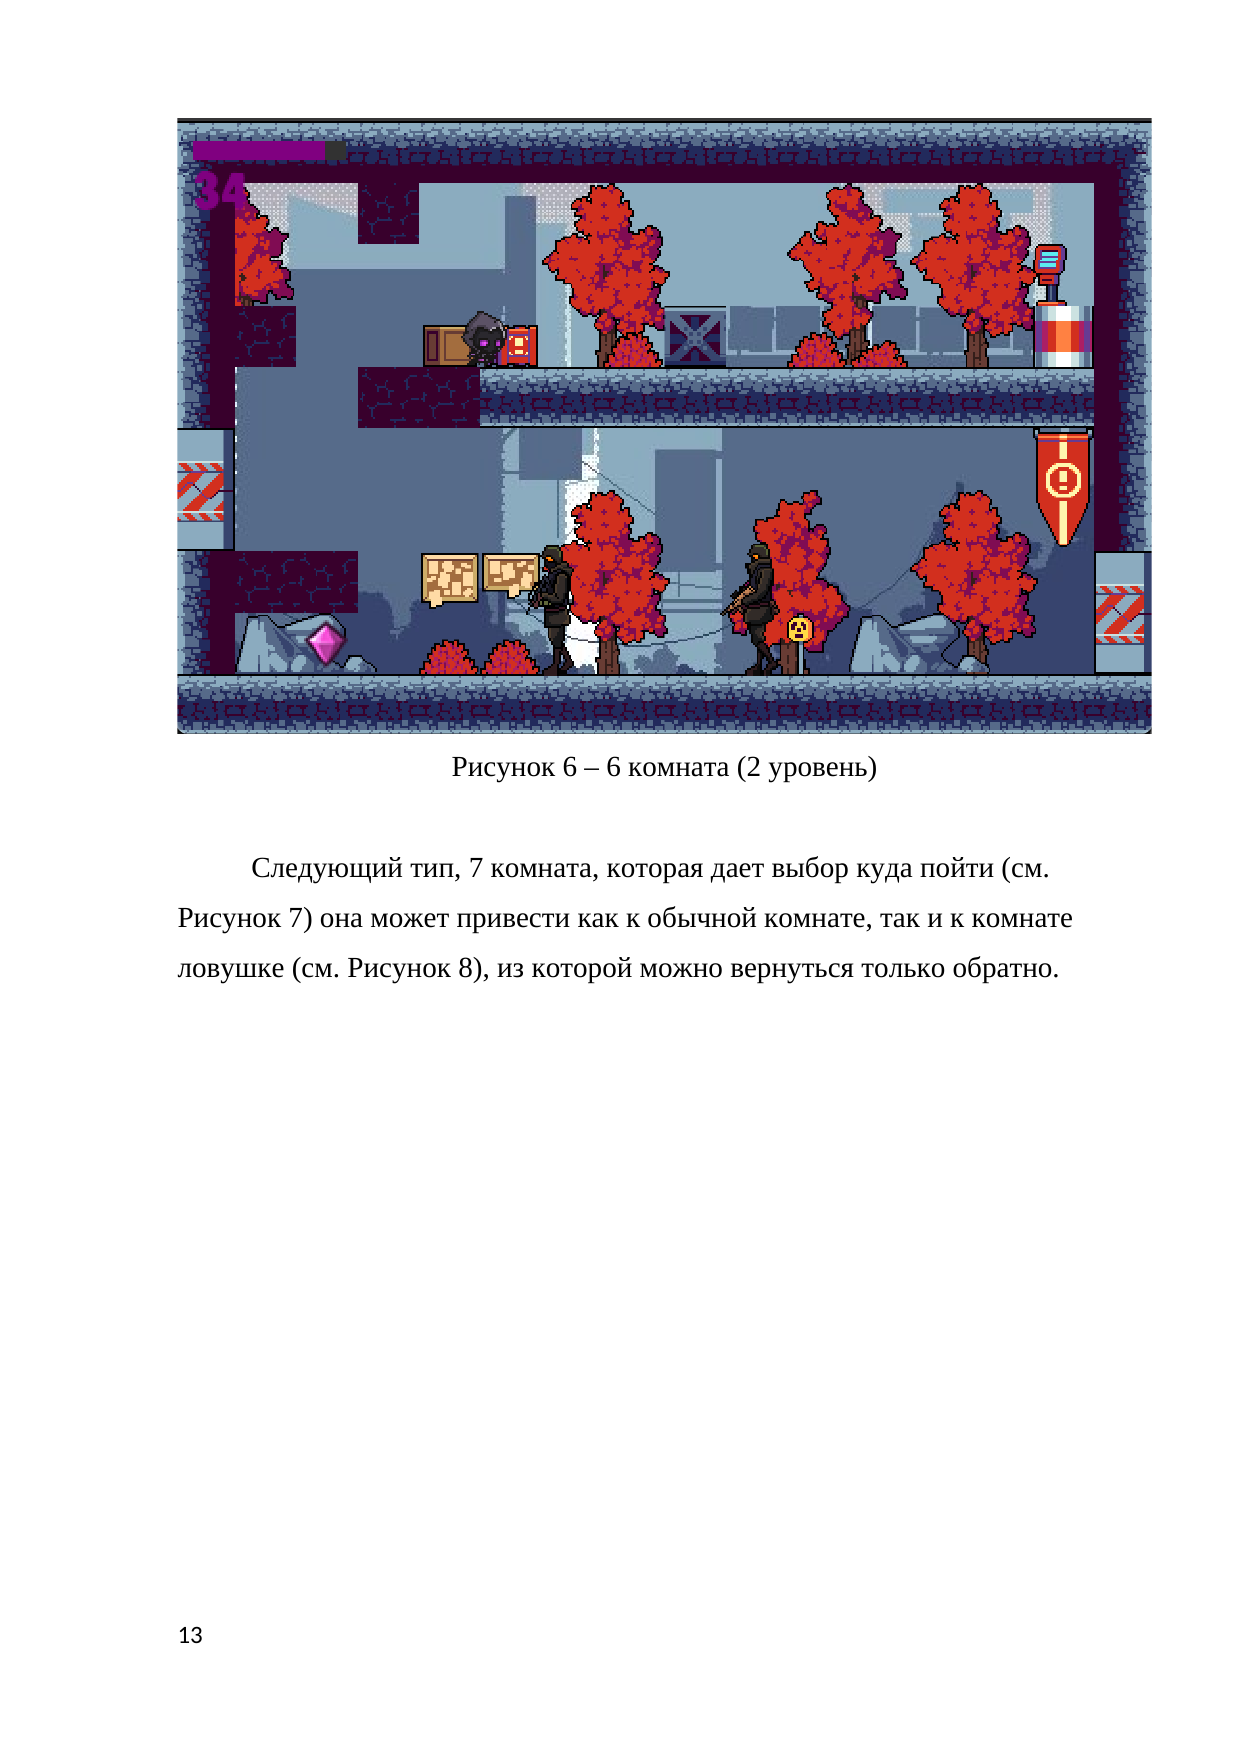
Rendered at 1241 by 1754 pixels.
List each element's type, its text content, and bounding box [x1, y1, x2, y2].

picture [177, 118, 1152, 734]
text Следующий тип, 7 комната, которая дает выбор куда пойти (см. Рисунок 7) она может привести как к обычной комнате, так и к комнате ловушке (см. Рисунок 8), из которой можно вернуться только обратно. [177, 850, 1152, 984]
text Рисунок 6 – 6 комната (2 уровень) [177, 749, 1152, 783]
